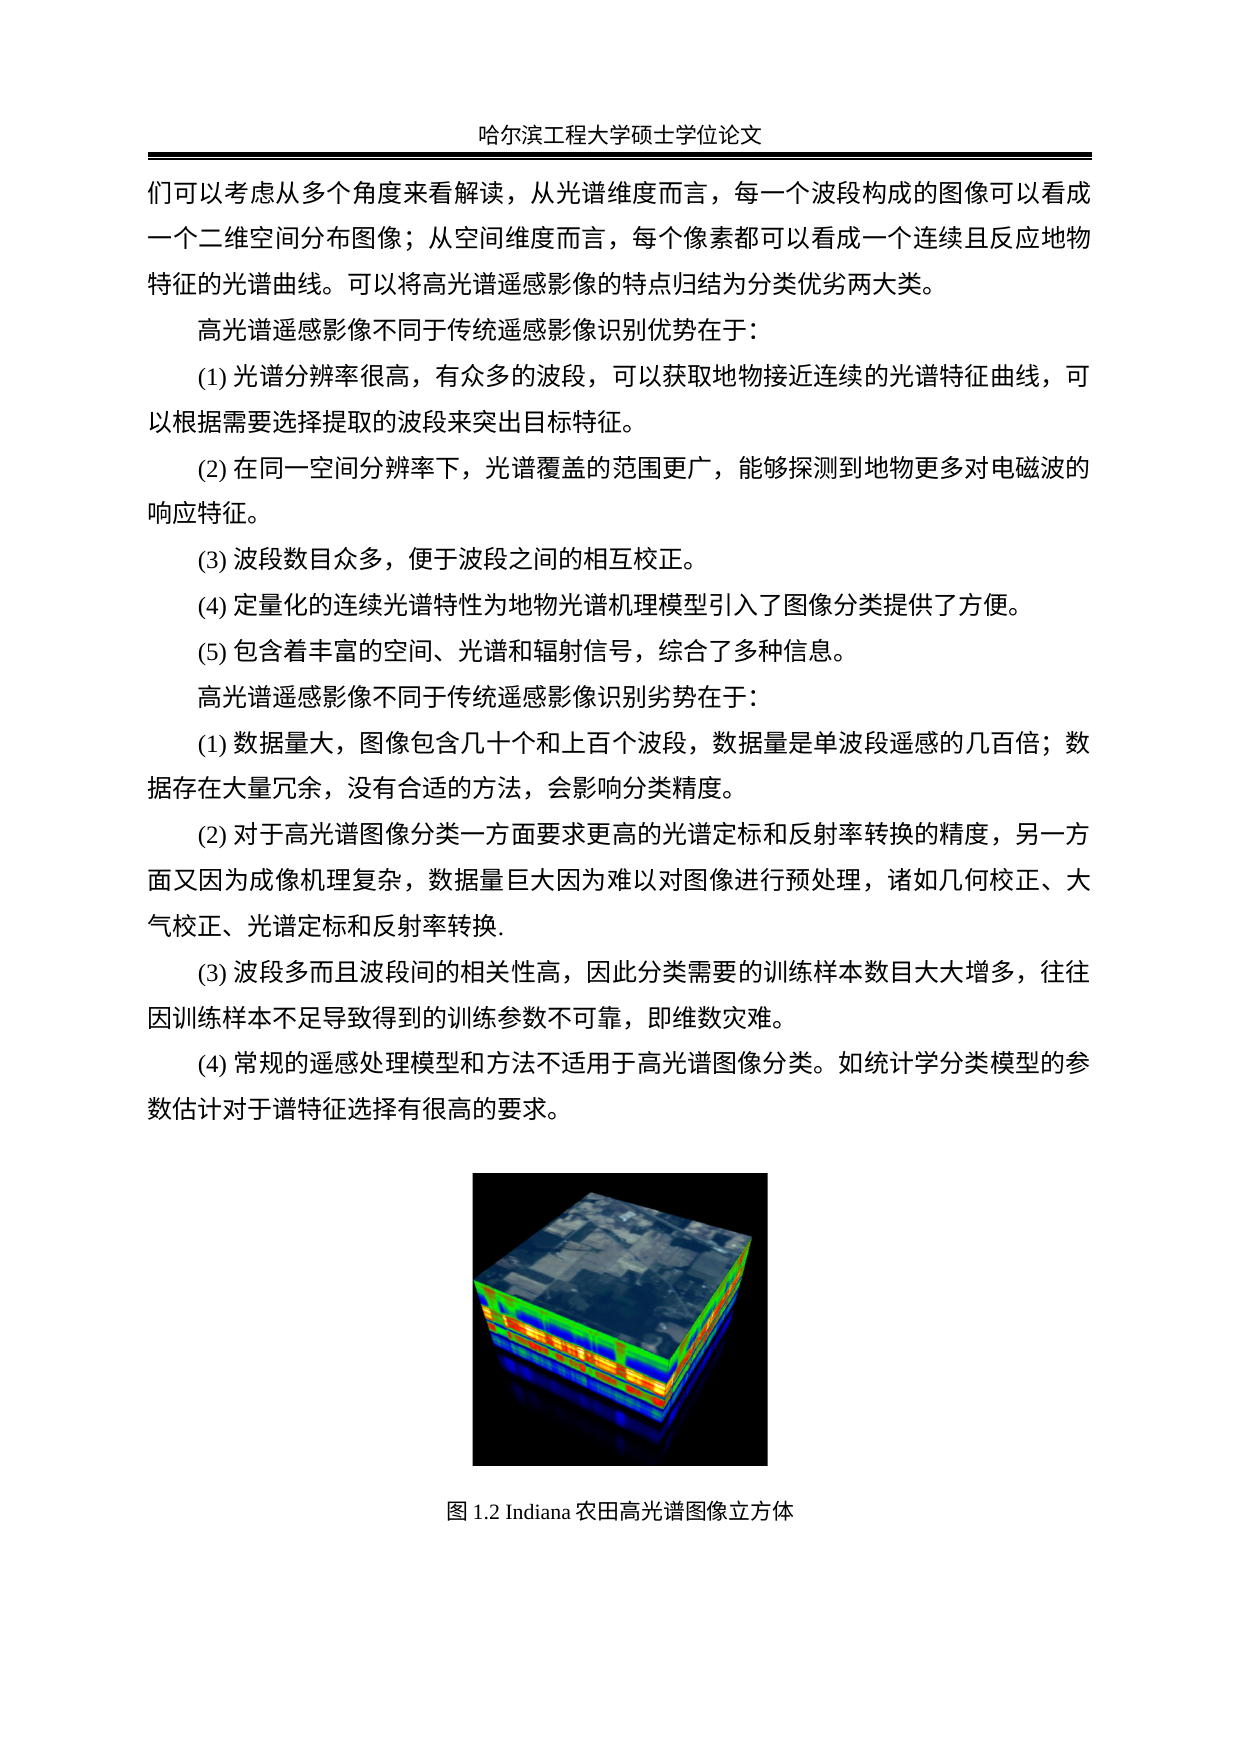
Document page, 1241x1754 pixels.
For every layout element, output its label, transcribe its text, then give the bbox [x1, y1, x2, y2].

text (2) 在同一空间分辨率下，光谱覆盖的范围更广，能够探测到地物更多对电磁波的响应特征。 [148, 440, 1092, 532]
text (5) 包含着丰富的空间、光谱和辐射信号，综合了多种信息。 [148, 624, 1092, 669]
text (1) 光谱分辨率很高，有众多的波段，可以获取地物接近连续的光谱特征曲线，可以根据需要选择提取的波段来突出目标特征。 [148, 349, 1092, 440]
text 图1.2 Indiana农田高光谱图像立方体 [148, 1483, 1092, 1528]
picture [472, 1173, 768, 1466]
text (3) 波段多而且波段间的相关性高，因此分类需要的训练样本数目大大增多，往往因训练样本不足导致得到的训练参数不可靠，即维数灾难。 [148, 944, 1092, 1036]
text (1) 数据量大，图像包含几十个和上百个波段，数据量是单波段遥感的几百倍；数据存在大量冗余，没有合适的方法，会影响分类精度。 [148, 715, 1092, 807]
text (4) 常规的遥感处理模型和方法不适用于高光谱图像分类。如统计学分类模型的参数估计对于谱特征选择有很高的要求。 [148, 1036, 1092, 1128]
text (4) 定量化的连续光谱特性为地物光谱机理模型引入了图像分类提供了方便。 [148, 578, 1092, 624]
text 高光谱遥感影像不同于传统遥感影像识别优势在于： [148, 303, 1092, 349]
text 高光谱遥感影像不同于传统遥感影像识别劣势在于： [148, 669, 1092, 715]
text (2) 对于高光谱图像分类一方面要求更高的光谱定标和反射率转换的精度，另一方面又因为成像机理复杂，数据量巨大因为难以对图像进行预处理，诸如几何校正、大气校正、光谱定标和反射率转换. [148, 807, 1092, 944]
text (3) 波段数目众多，便于波段之间的相互校正。 [148, 532, 1092, 578]
